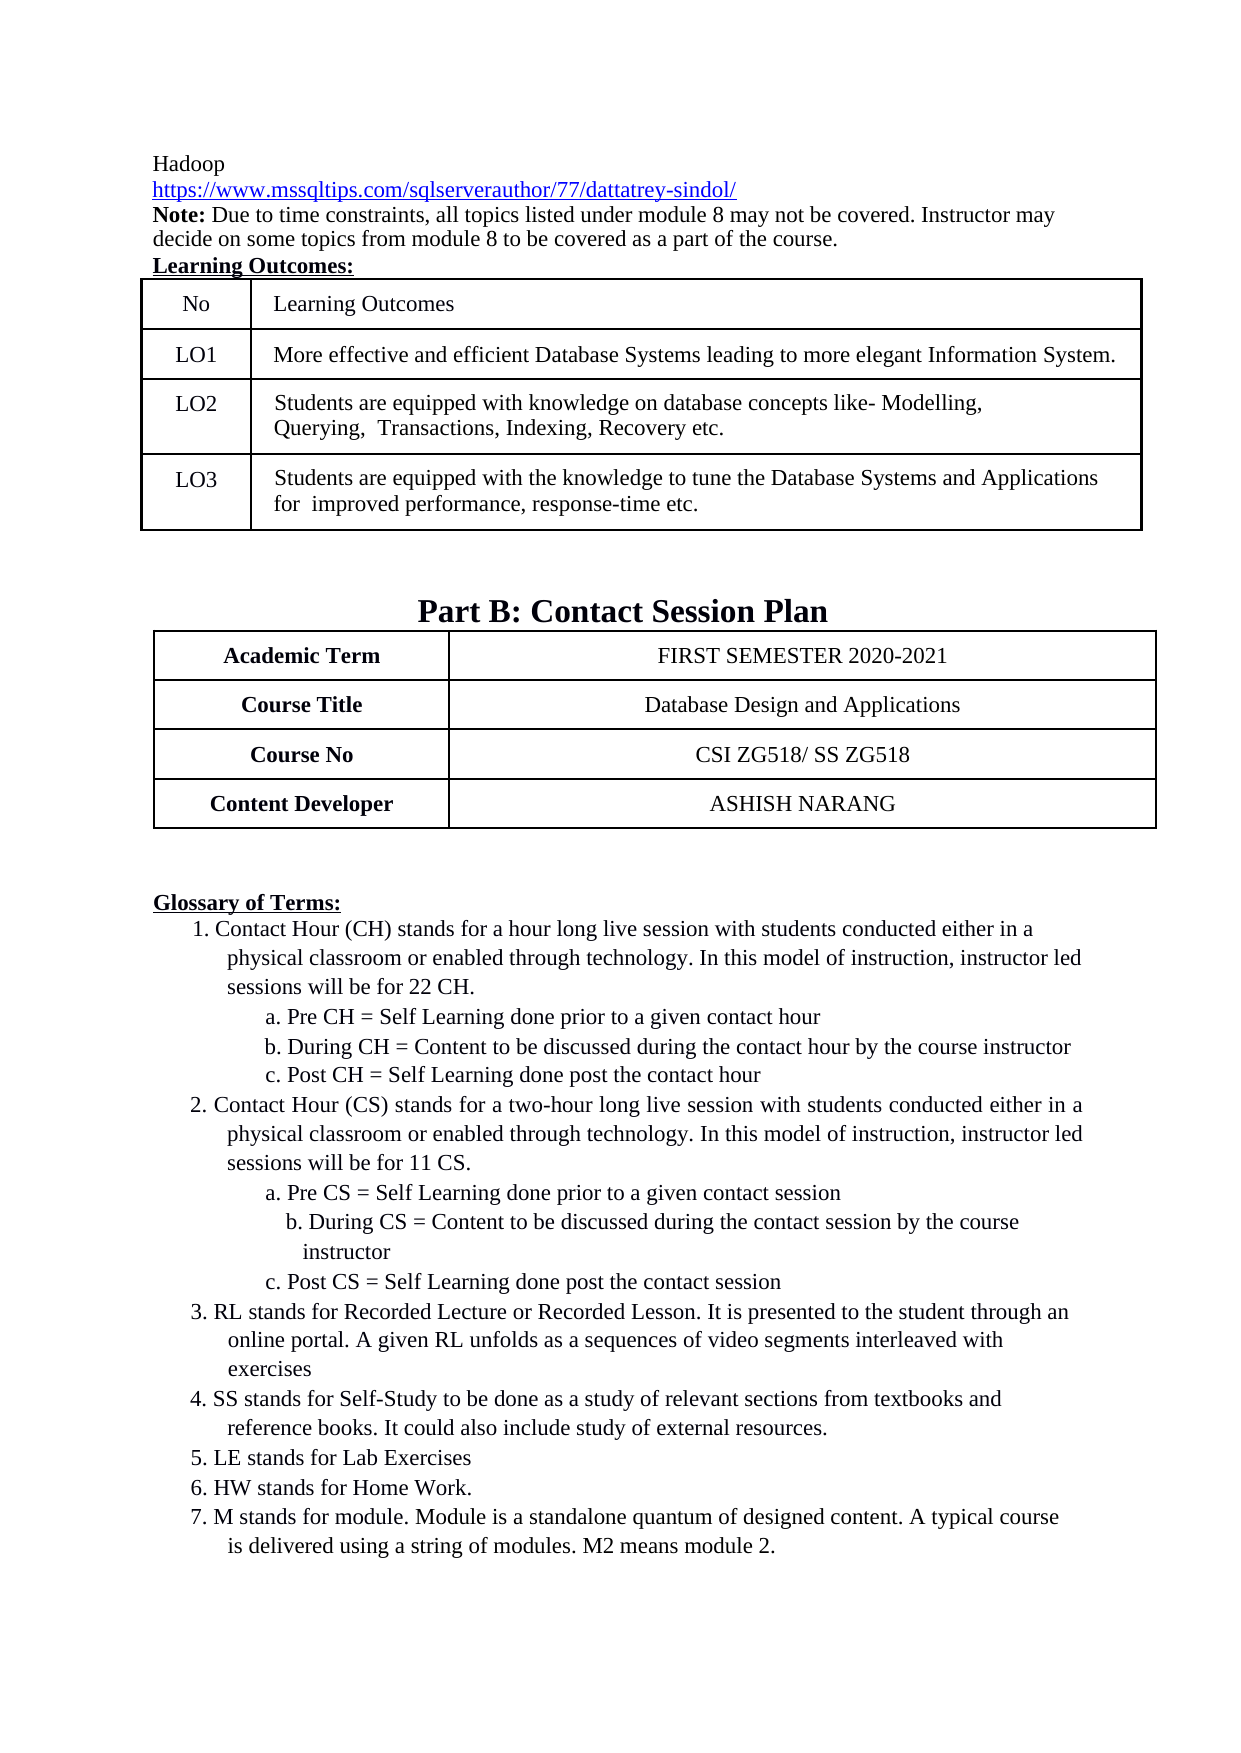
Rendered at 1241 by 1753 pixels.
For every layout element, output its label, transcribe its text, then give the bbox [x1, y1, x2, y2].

table_cell Course Title [155, 681, 448, 728]
table_header Academic Term [155, 632, 448, 679]
text Note: Due to time constraints, all topics listed under module 8 may not be covered. Instructor may decide on some topics from module 8 to be covered as a part of the course. [152, 203, 1099, 252]
table_cell LO1 [143, 330, 250, 377]
table_header FIRST SEMESTER 2020-2021 [450, 632, 1155, 679]
table_cell Course No [155, 730, 448, 777]
text c. Post CS = Self Learning done post the contact session [265, 1268, 1144, 1295]
text 7. M stands for module. Module is a standalone quantum of designed content. A typical course is delivered using a string of modules. M2 means module 2. [190, 1503, 1080, 1559]
table_cell More effective and efficient Database Systems leading to more elegant Information System. [252, 330, 1140, 377]
table_cell LO3 [143, 455, 250, 529]
table_cell LO2 [143, 380, 250, 453]
text 1. Contact Hour (CH) stands for a hour long live session with students conducted either in a physical classroom or enabled through technology. In this model of instruction, instructor led sessions will be for 22 CH. [192, 916, 1083, 999]
text 3. RL stands for Recorded Lecture or Recorded Lesson. It is presented to the student through an online portal. A given RL unfolds as a sequences of video segments interleaved with exercises [190, 1298, 1085, 1381]
text Hadoop [152, 150, 1144, 176]
text 2. Contact Hour (CS) stands for a two-hour long live session with students conducted either in a physical classroom or enabled through technology. In this model of instruction, instructor led sessions will be for 11 CS. [190, 1091, 1085, 1175]
text a. Pre CH = Self Learning done prior to a given contact hour [265, 1003, 1144, 1029]
text Learning Outcomes: [152, 252, 1144, 278]
text Part B: Contact Session Plan [417, 591, 1144, 629]
table_header No [143, 280, 250, 328]
text b. During CH = Content to be discussed during the contact hour by the course instructor c. Post CH = Self Learning done post the contact hour [264, 1033, 1088, 1088]
table_cell CSI ZG518/ SS ZG518 [450, 730, 1155, 777]
table_cell Students are equipped with knowledge on database concepts like- Modelling, Querying, Transactions, Indexing, Recovery etc. [252, 380, 1140, 453]
text Glossary of Terms: [153, 889, 1144, 916]
text 5. LE stands for Lab Exercises [190, 1444, 1144, 1470]
text a. Pre CS = Self Learning done prior to a given contact session [265, 1179, 1144, 1205]
table_header Learning Outcomes [252, 280, 1140, 328]
table_cell ASHISH NARANG [450, 780, 1155, 827]
text 4. SS stands for Self-Study to be done as a study of relevant sections from textbooks and reference books. It could also include study of external resources. [190, 1385, 1023, 1441]
text instructor [302, 1238, 1144, 1265]
table_cell Students are equipped with the knowledge to tune the Database Systems and Applications for improved performance, response-time etc. [252, 455, 1140, 529]
table_cell Content Developer [155, 780, 448, 827]
text 6. HW stands for Home Work. [190, 1474, 1144, 1500]
text https://www.mssqltips.com/sqlserverauthor/77/dattatrey-sindol/ [152, 176, 1144, 203]
text b. During CS = Content to be discussed during the contact session by the course [120, 1208, 1019, 1235]
table_cell Database Design and Applications [450, 681, 1155, 728]
